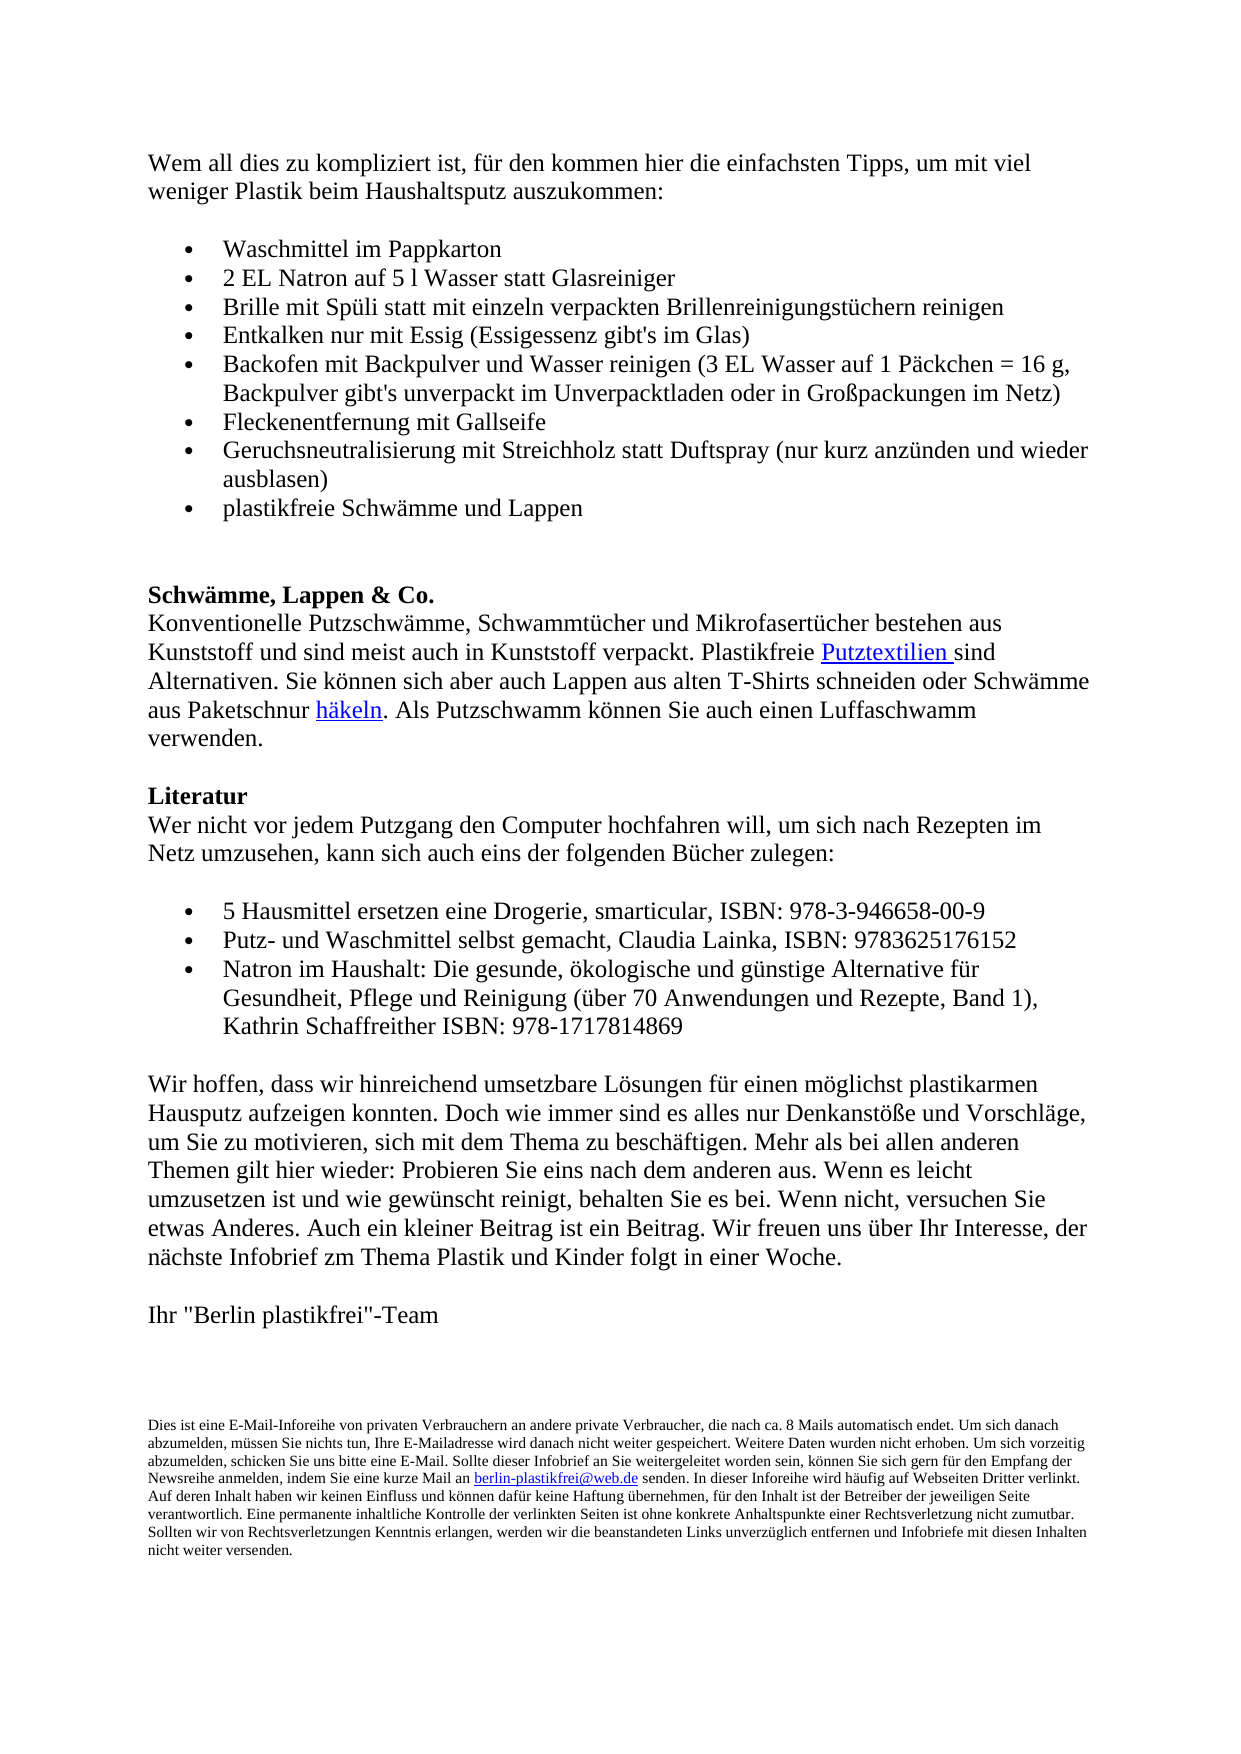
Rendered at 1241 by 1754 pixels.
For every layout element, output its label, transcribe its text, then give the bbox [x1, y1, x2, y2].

list Geruchsneutralisierung mit Streichholz statt Duftspray (nur kurz anzünden und wieder ausblasen) [185, 436, 1093, 493]
text Literatur [148, 781, 1093, 810]
list Fleckenentfernung mit Gallseife [185, 407, 1093, 436]
text Ihr "Berlin plastikfrei"-Team [148, 1300, 1093, 1328]
list Natron im Haushalt: Die gesunde, ökologische und günstige Alternative für Gesundheit, Pflege und Reinigung (über 70 Anwendungen und Rezepte, Band 1), Kathrin Schaffreither ISBN: 978-1717814869 [185, 954, 1093, 1040]
text Konventionelle Putzschwämme, Schwammtücher und Mikrofasertücher bestehen aus Kunststoff und sind meist auch in Kunststoff verpackt. Plastikfreie Putztextilien sind Alternativen. Sie können sich aber auch Lappen aus alten T-Shirts schneiden oder Schwämme aus Paketschnur häkeln. Als Putzschwamm können Sie auch einen Luffaschwamm verwenden. [148, 608, 1093, 752]
text Wem all dies zu kompliziert ist, für den kommen hier die einfachsten Tipps, um mit viel weniger Plastik beim Haushaltsputz auszukommen: [148, 148, 1093, 205]
list Putz- und Waschmittel selbst gemacht, Claudia Lainka, ISBN: 9783625176152 [185, 925, 1093, 954]
list 2 EL Natron auf 5 l Wasser statt Glasreiniger [185, 263, 1093, 292]
text Dies ist eine E-Mail-Inforeihe von privaten Verbrauchern an andere private Verbraucher, die nach ca. 8 Mails automatisch endet. Um sich danach abzumelden, müssen Sie nichts tun, Ihre E-Mailadresse wird danach nicht weiter gespeichert. Weitere Daten wurden nicht erhoben. Um sich vorzeitig abzumelden, schicken Sie uns bitte eine E-Mail. Sollte dieser Infobrief an Sie weitergeleitet worden sein, können Sie sich gern für den Empfang der Newsreihe anmelden, indem Sie eine kurze Mail an berlin-plastikfrei@web.de senden. In dieser Inforeihe wird häufig auf Webseiten Dritter verlinkt. Auf deren Inhalt haben wir keinen Einfluss und können dafür keine Haftung übernehmen, für den Inhalt ist der Betreiber der jeweiligen Seite verantwortlich. Eine permanente inhaltliche Kontrolle der verlinkten Seiten ist ohne konkrete Anhaltspunkte einer Rechtsverletzung nicht zumutbar. Sollten wir von Rechtsverletzungen Kenntnis erlangen, werden wir die beanstandeten Links unverzüglich entfernen und Infobriefe mit diesen Inhalten nicht weiter versenden. [148, 1416, 1093, 1559]
list plastikfreie Schwämme und Lappen [185, 493, 1093, 522]
list 5 Hausmittel ersetzen eine Drogerie, smarticular, ISBN: 978-3-946658-00-9 [185, 896, 1093, 925]
text Schwämme, Lappen & Co. [148, 580, 1093, 608]
list Entkalken nur mit Essig (Essigessenz gibt's im Glas) [185, 321, 1093, 349]
text Wir hoffen, dass wir hinreichend umsetzbare Lösungen für einen möglichst plastikarmen Hausputz aufzeigen konnten. Doch wie immer sind es alles nur Denkanstöße und Vorschläge, um Sie zu motivieren, sich mit dem Thema zu beschäftigen. Mehr als bei allen anderen Themen gilt hier wieder: Probieren Sie eins nach dem anderen aus. Wenn es leicht umzusetzen ist und wie gewünscht reinigt, behalten Sie es bei. Wenn nicht, versuchen Sie etwas Anderes. Auch ein kleiner Beitrag ist ein Beitrag. Wir freuen uns über Ihr Interesse, der nächste Infobrief zm Thema Plastik und Kinder folgt in einer Woche. [148, 1069, 1093, 1271]
text Wer nicht vor jedem Putzgang den Computer hochfahren will, um sich nach Rezepten im Netz umzusehen, kann sich auch eins der folgenden Bücher zulegen: [148, 810, 1093, 867]
list Brille mit Spüli statt mit einzeln verpackten Brillenreinigungstüchern reinigen [185, 292, 1093, 321]
list Waschmittel im Pappkarton [185, 234, 1093, 263]
list Backofen mit Backpulver und Wasser reinigen (3 EL Wasser auf 1 Päckchen = 16 g, Backpulver gibt's unverpackt im Unverpacktladen oder in Großpackungen im Netz) [185, 349, 1093, 407]
